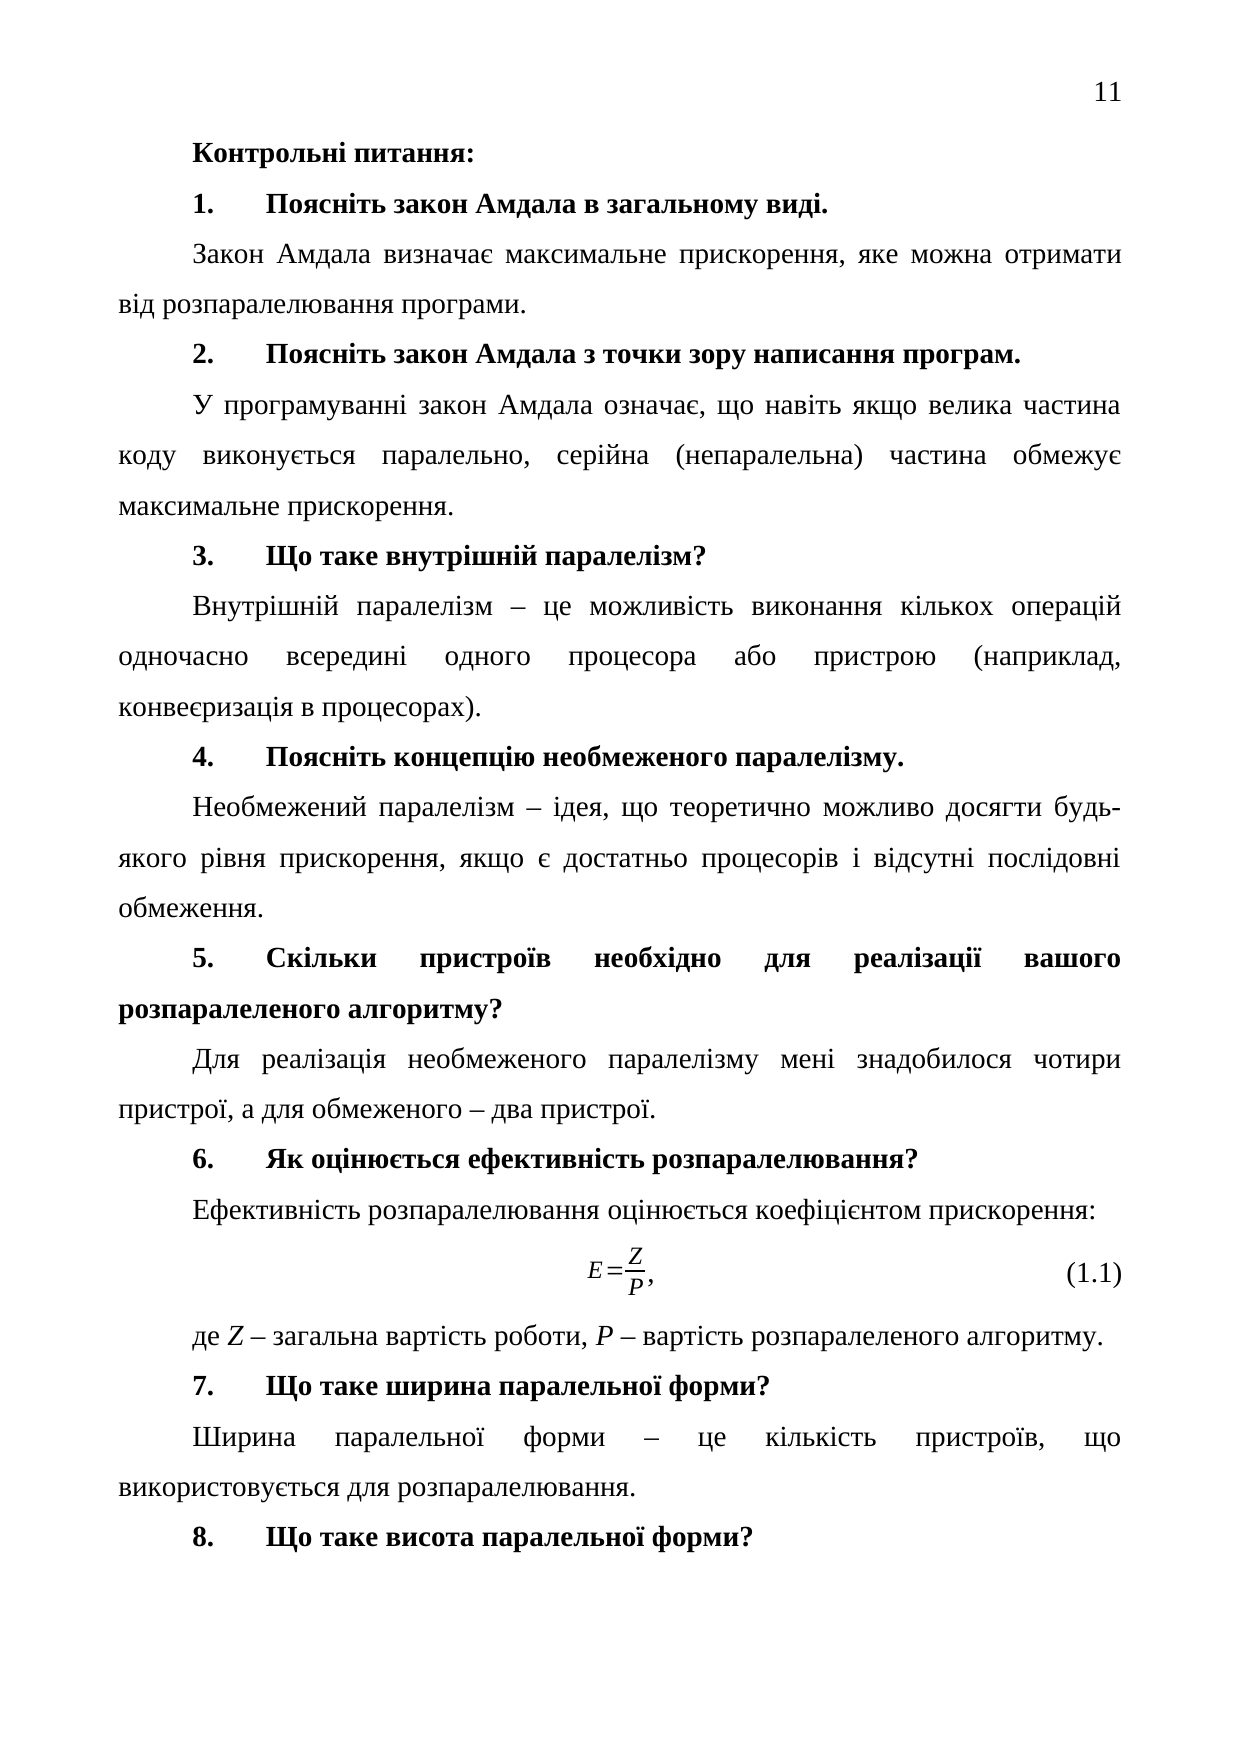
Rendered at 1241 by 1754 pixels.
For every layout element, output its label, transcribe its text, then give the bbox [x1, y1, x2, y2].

text Контрольні питання: [118, 135, 1122, 169]
text Ефективність розпаралелювання оцінюється коефіцієнтом прискорення: [118, 1192, 1122, 1226]
text Необмежений паралелізм – ідея, що теоретично можливо досягти будь-якого рівня прискорення, якщо є достатньо процесорів і відсутні послідовні обмеження. [118, 789, 1122, 924]
list Скільки пристроїв необхідно для реалізації вашого розпаралеленого алгоритму? [118, 940, 1122, 1024]
list Як оцінюється ефективність розпаралелювання? [118, 1142, 1122, 1175]
list Що таке внутрішній паралелізм? [118, 538, 1122, 571]
list Поясніть концепцію необмеженого паралелізму. [118, 739, 1122, 773]
text Для реалізація необмеженого паралелізму мені знадобилося чотири пристрої, а для обмеженого – два пристрої. [118, 1041, 1122, 1125]
text У програмуванні закон Амдала означає, що навіть якщо велика частина коду виконується паралельно, серійна (непаралельна) частина обмежує максимальне прискорення. [118, 387, 1122, 521]
list Що таке висота паралельної форми? [118, 1519, 1122, 1553]
text Внутрішній паралелізм – це можливість виконання кількох операцій одночасно всередині одного процесора або пристрою (наприклад, конвеєризація в процесорах). [118, 588, 1122, 722]
text , (1.1) [118, 1242, 1122, 1301]
list Що таке ширина паралельної форми? [118, 1368, 1122, 1402]
list Поясніть закон Амдала в загальному виді. [118, 186, 1122, 219]
text де Z – загальна вартість роботи, P – вартість розпаралеленого алгоритму. [118, 1318, 1122, 1352]
text Ширина паралельної форми – це кількість пристроїв, що використовується для розпаралелювання. [118, 1419, 1122, 1502]
list Поясніть закон Амдала з точки зору написання програм. [118, 337, 1122, 370]
text Закон Амдала визначає максимальне прискорення, яке можна отримати від розпаралелювання програми. [118, 236, 1122, 320]
